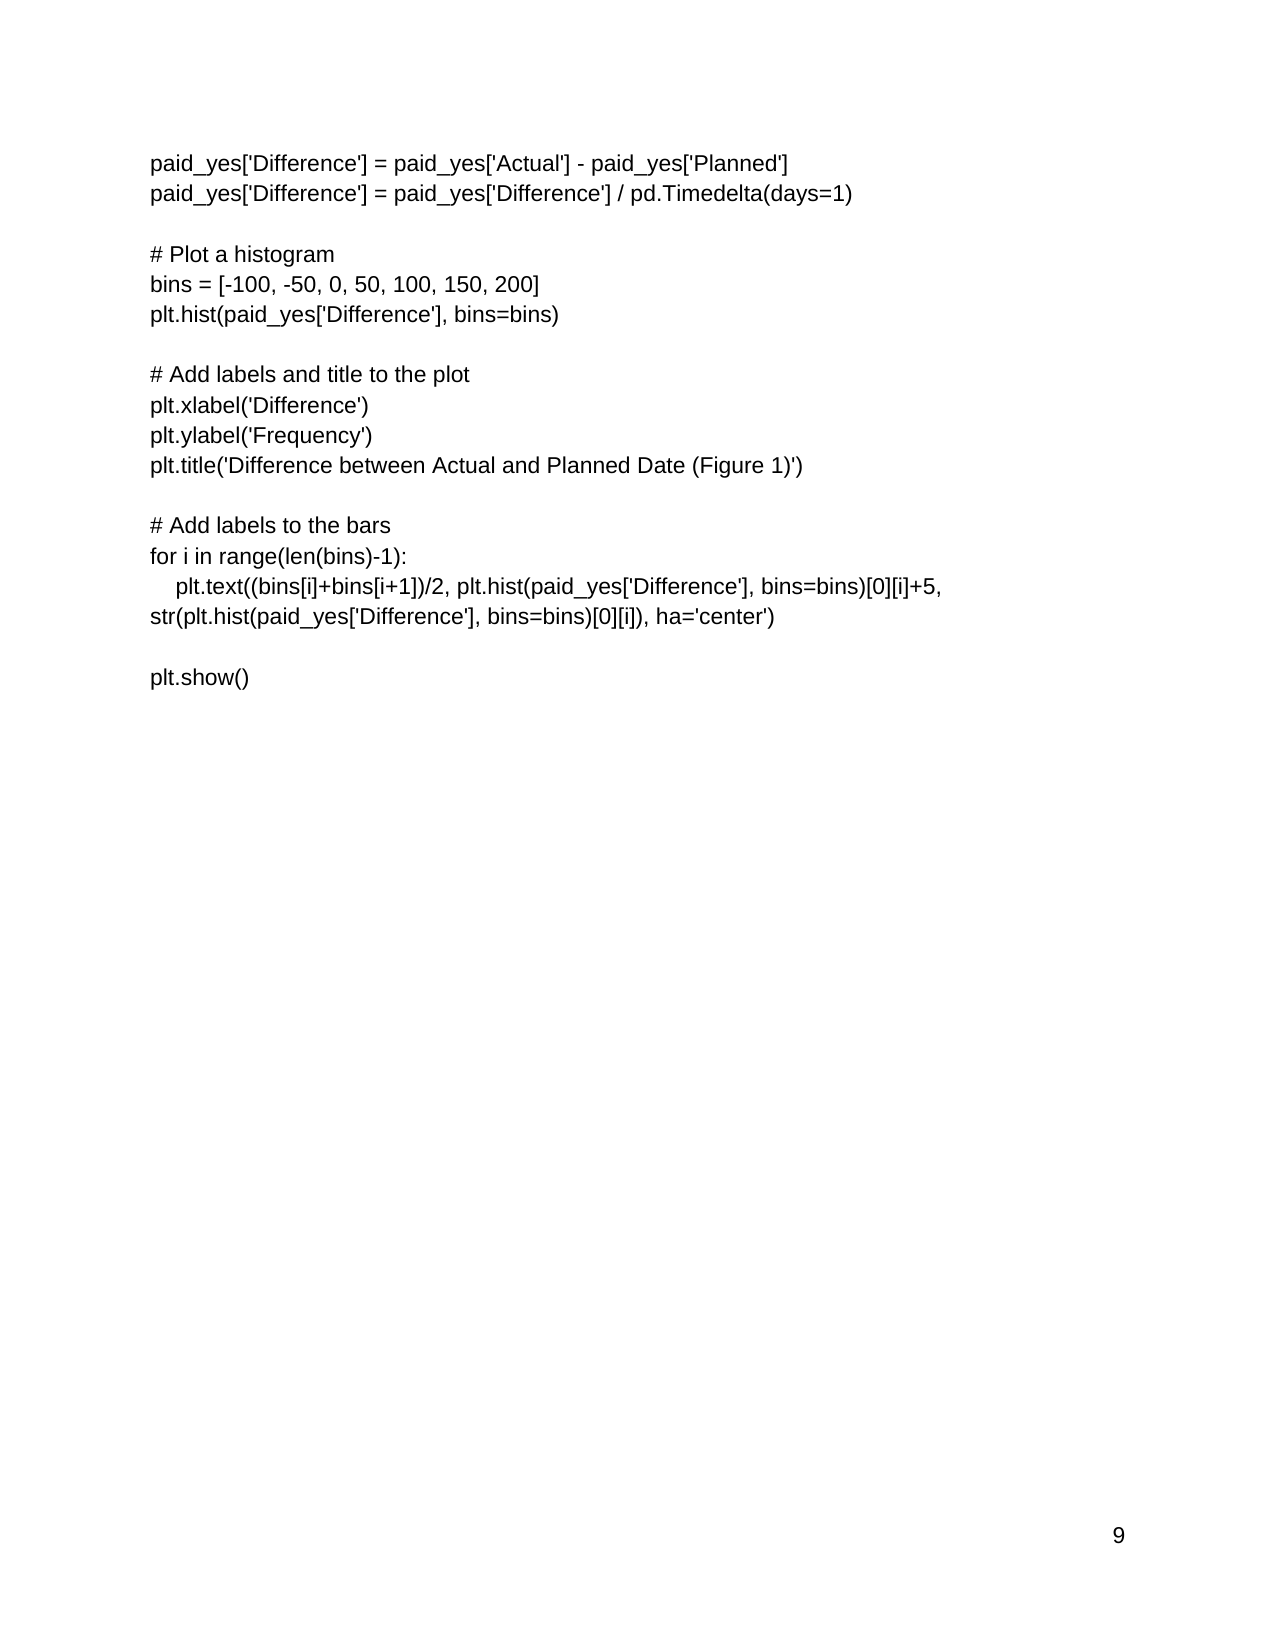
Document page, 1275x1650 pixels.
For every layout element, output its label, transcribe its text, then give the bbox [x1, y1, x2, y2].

text plt.text((bins[i]+bins[i+1])/2, plt.hist(paid_yes['Difference'], bins=bins)[0][i]+5, str(plt.hist(paid_yes['Difference'], bins=bins)[0][i]), ha='center') [150, 573, 1125, 629]
text paid_yes['Difference'] = paid_yes['Actual'] - paid_yes['Planned'] [150, 150, 1125, 176]
text # Plot a histogram [150, 241, 1125, 267]
text # Add labels to the bars [150, 512, 1125, 539]
text plt.xlabel('Difference') [150, 392, 1125, 418]
text paid_yes['Difference'] = paid_yes['Difference'] / pd.Timedelta(days=1) [150, 180, 1125, 207]
text plt.ylabel('Frequency') [150, 422, 1125, 448]
text for i in range(len(bins)-1): [150, 543, 1125, 569]
text bins = [-100, -50, 0, 50, 100, 150, 200] [150, 271, 1125, 297]
text # Add labels and title to the plot [150, 361, 1125, 388]
text plt.title('Difference between Actual and Planned Date (Figure 1)') [150, 452, 1125, 478]
text plt.show() [150, 663, 1125, 690]
text plt.hist(paid_yes['Difference'], bins=bins) [150, 301, 1125, 327]
